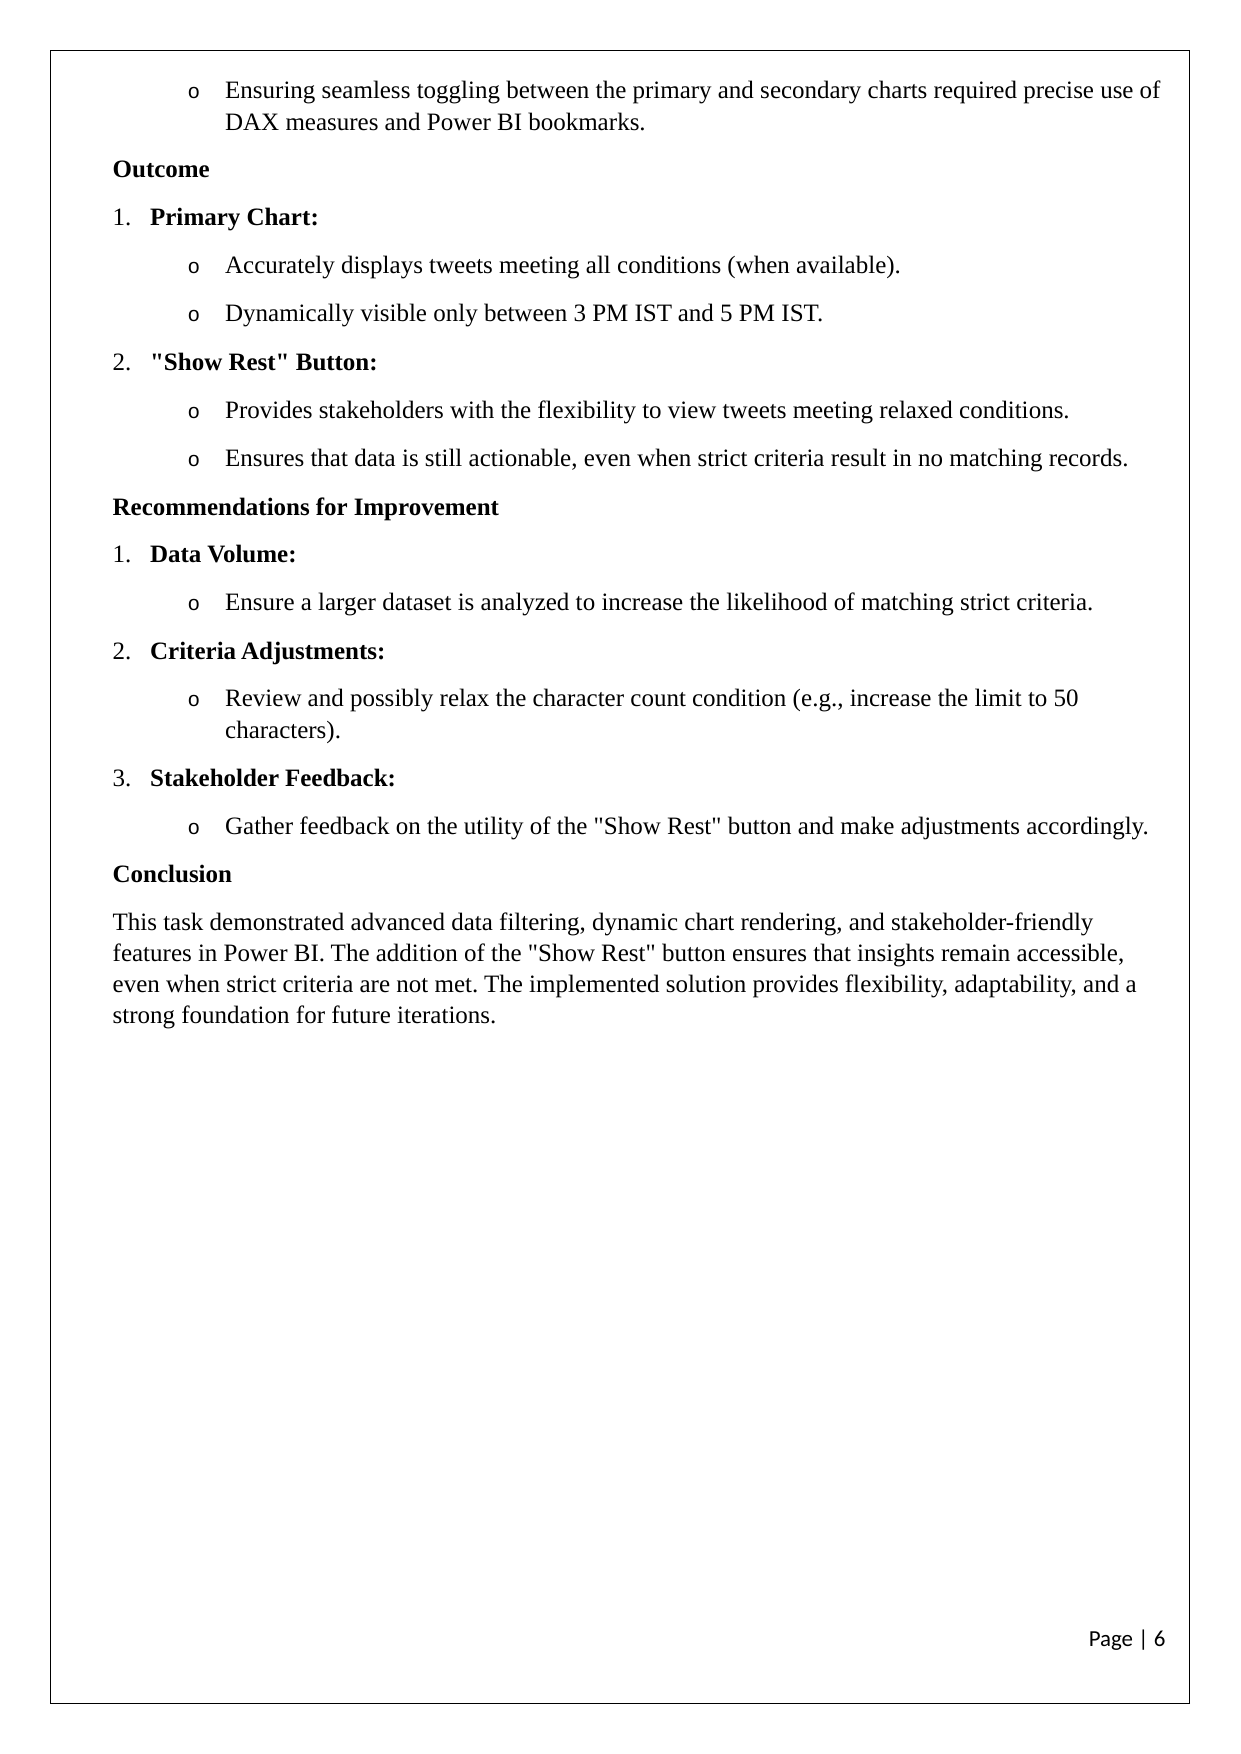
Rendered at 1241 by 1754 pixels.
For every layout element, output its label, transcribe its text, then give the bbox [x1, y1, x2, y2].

list Primary Chart: [112, 202, 1165, 231]
list Stakeholder Feedback: [112, 763, 1165, 792]
text Recommendations for Improvement [112, 492, 1165, 521]
list Ensures that data is still actionable, even when strict criteria result in no matching records. [187, 443, 1165, 473]
list Ensuring seamless toggling between the primary and secondary charts required precise use of DAX measures and Power BI bookmarks. [187, 75, 1165, 136]
list Accurately displays tweets meeting all conditions (when available). [187, 250, 1165, 279]
list Criteria Adjustments: [112, 636, 1165, 664]
text Outcome [112, 154, 1165, 183]
list Gather feedback on the utility of the "Show Rest" button and make adjustments accordingly. [187, 811, 1165, 840]
list Provides stakeholders with the flexibility to view tweets meeting relaxed conditions. [187, 395, 1165, 424]
text Conclusion [112, 859, 1165, 888]
list Review and possibly relax the character count condition (e.g., increase the limit to 50 characters). [187, 683, 1165, 744]
list Dynamically visible only between 3 PM IST and 5 PM IST. [187, 298, 1165, 328]
list Ensure a larger dataset is analyzed to increase the likelihood of matching strict criteria. [187, 587, 1165, 617]
list Data Volume: [112, 539, 1165, 568]
list "Show Rest" Button: [112, 347, 1165, 376]
text This task demonstrated advanced data filtering, dynamic chart rendering, and stakeholder-friendly features in Power BI. The addition of the "Show Rest" button ensures that insights remain accessible, even when strict criteria are not met. The implemented solution provides flexibility, adaptability, and a strong foundation for future iterations. [112, 907, 1165, 1029]
